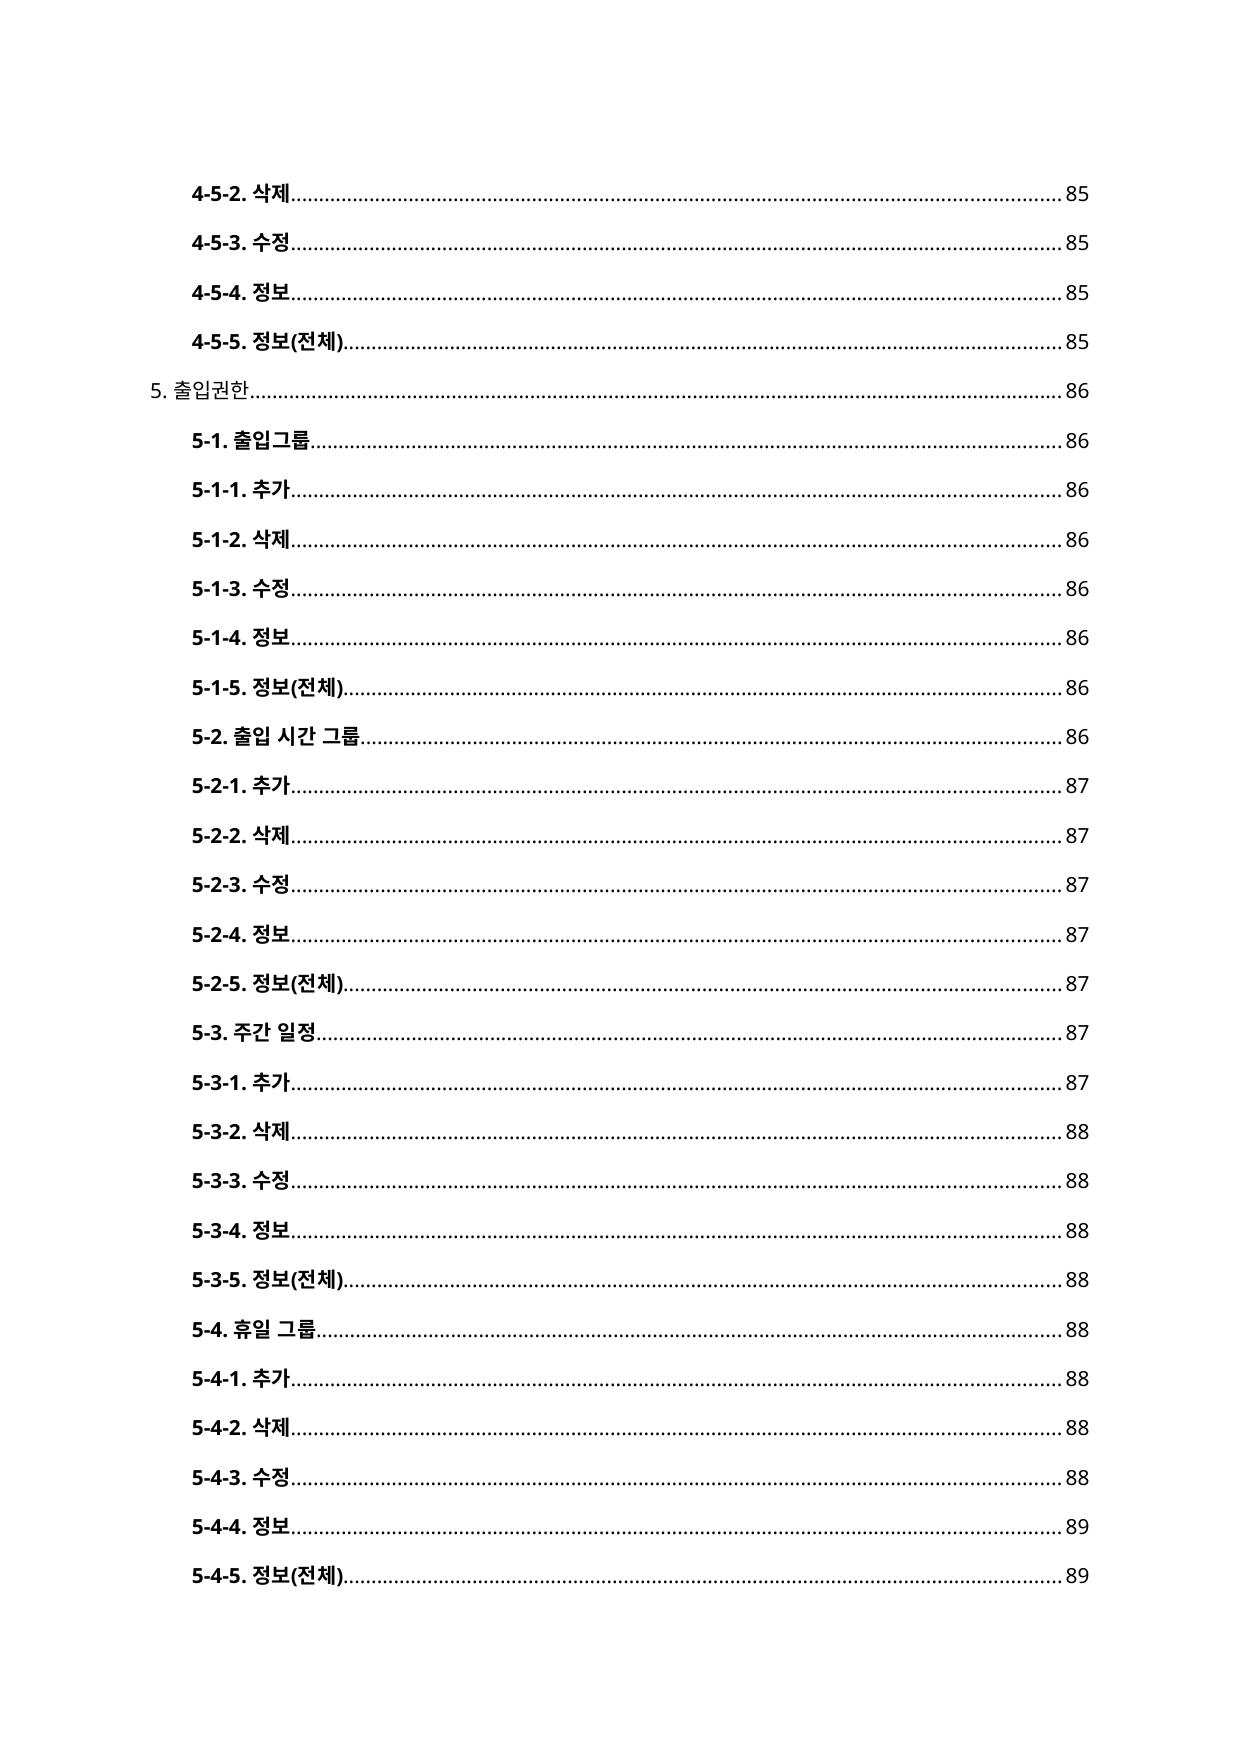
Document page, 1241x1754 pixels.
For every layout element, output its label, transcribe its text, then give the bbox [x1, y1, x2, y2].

text 5-1-3. 수정 86 [192, 572, 1090, 602]
text 5-2-4. 정보 87 [192, 918, 1090, 948]
text 5-3-5. 정보(전체) 88 [192, 1263, 1090, 1294]
text 5-1-2. 삭제 86 [192, 523, 1090, 553]
text 5-3. 주간 일정 87 [192, 1017, 1090, 1047]
text 4-5-4. 정보 85 [192, 276, 1090, 306]
text 4-5-3. 수정 85 [192, 227, 1090, 257]
text 5-2-3. 수정 87 [192, 868, 1090, 899]
text 5-2-2. 삭제 87 [192, 819, 1090, 849]
text 5-4-5. 정보(전체) 89 [192, 1560, 1090, 1590]
text 5. 출입권한 86 [150, 375, 1090, 405]
text 5-2-5. 정보(전체) 87 [192, 967, 1090, 997]
text 5-1-5. 정보(전체) 86 [192, 671, 1090, 701]
text 4-5-5. 정보(전체) 85 [192, 325, 1090, 356]
text 5-4-4. 정보 89 [192, 1510, 1090, 1541]
text 5-4-3. 수정 88 [192, 1461, 1090, 1491]
text 5-2-1. 추가 87 [192, 770, 1090, 800]
text 5-3-3. 수정 88 [192, 1165, 1090, 1195]
text 5-2. 출입 시간 그룹 86 [192, 720, 1090, 751]
text 5-4-2. 삭제 88 [192, 1412, 1090, 1442]
text 5-3-1. 추가 87 [192, 1066, 1090, 1096]
text 5-1-4. 정보 86 [192, 622, 1090, 652]
text 5-3-2. 삭제 88 [192, 1115, 1090, 1146]
text 5-4. 휴일 그룹 88 [192, 1313, 1090, 1343]
text 5-1-1. 추가 86 [192, 473, 1090, 504]
text 5-3-4. 정보 88 [192, 1214, 1090, 1244]
text 5-1. 출입그룹 86 [192, 424, 1090, 454]
text 5-4-1. 추가 88 [192, 1362, 1090, 1392]
text 4-5-2. 삭제 85 [192, 177, 1090, 207]
